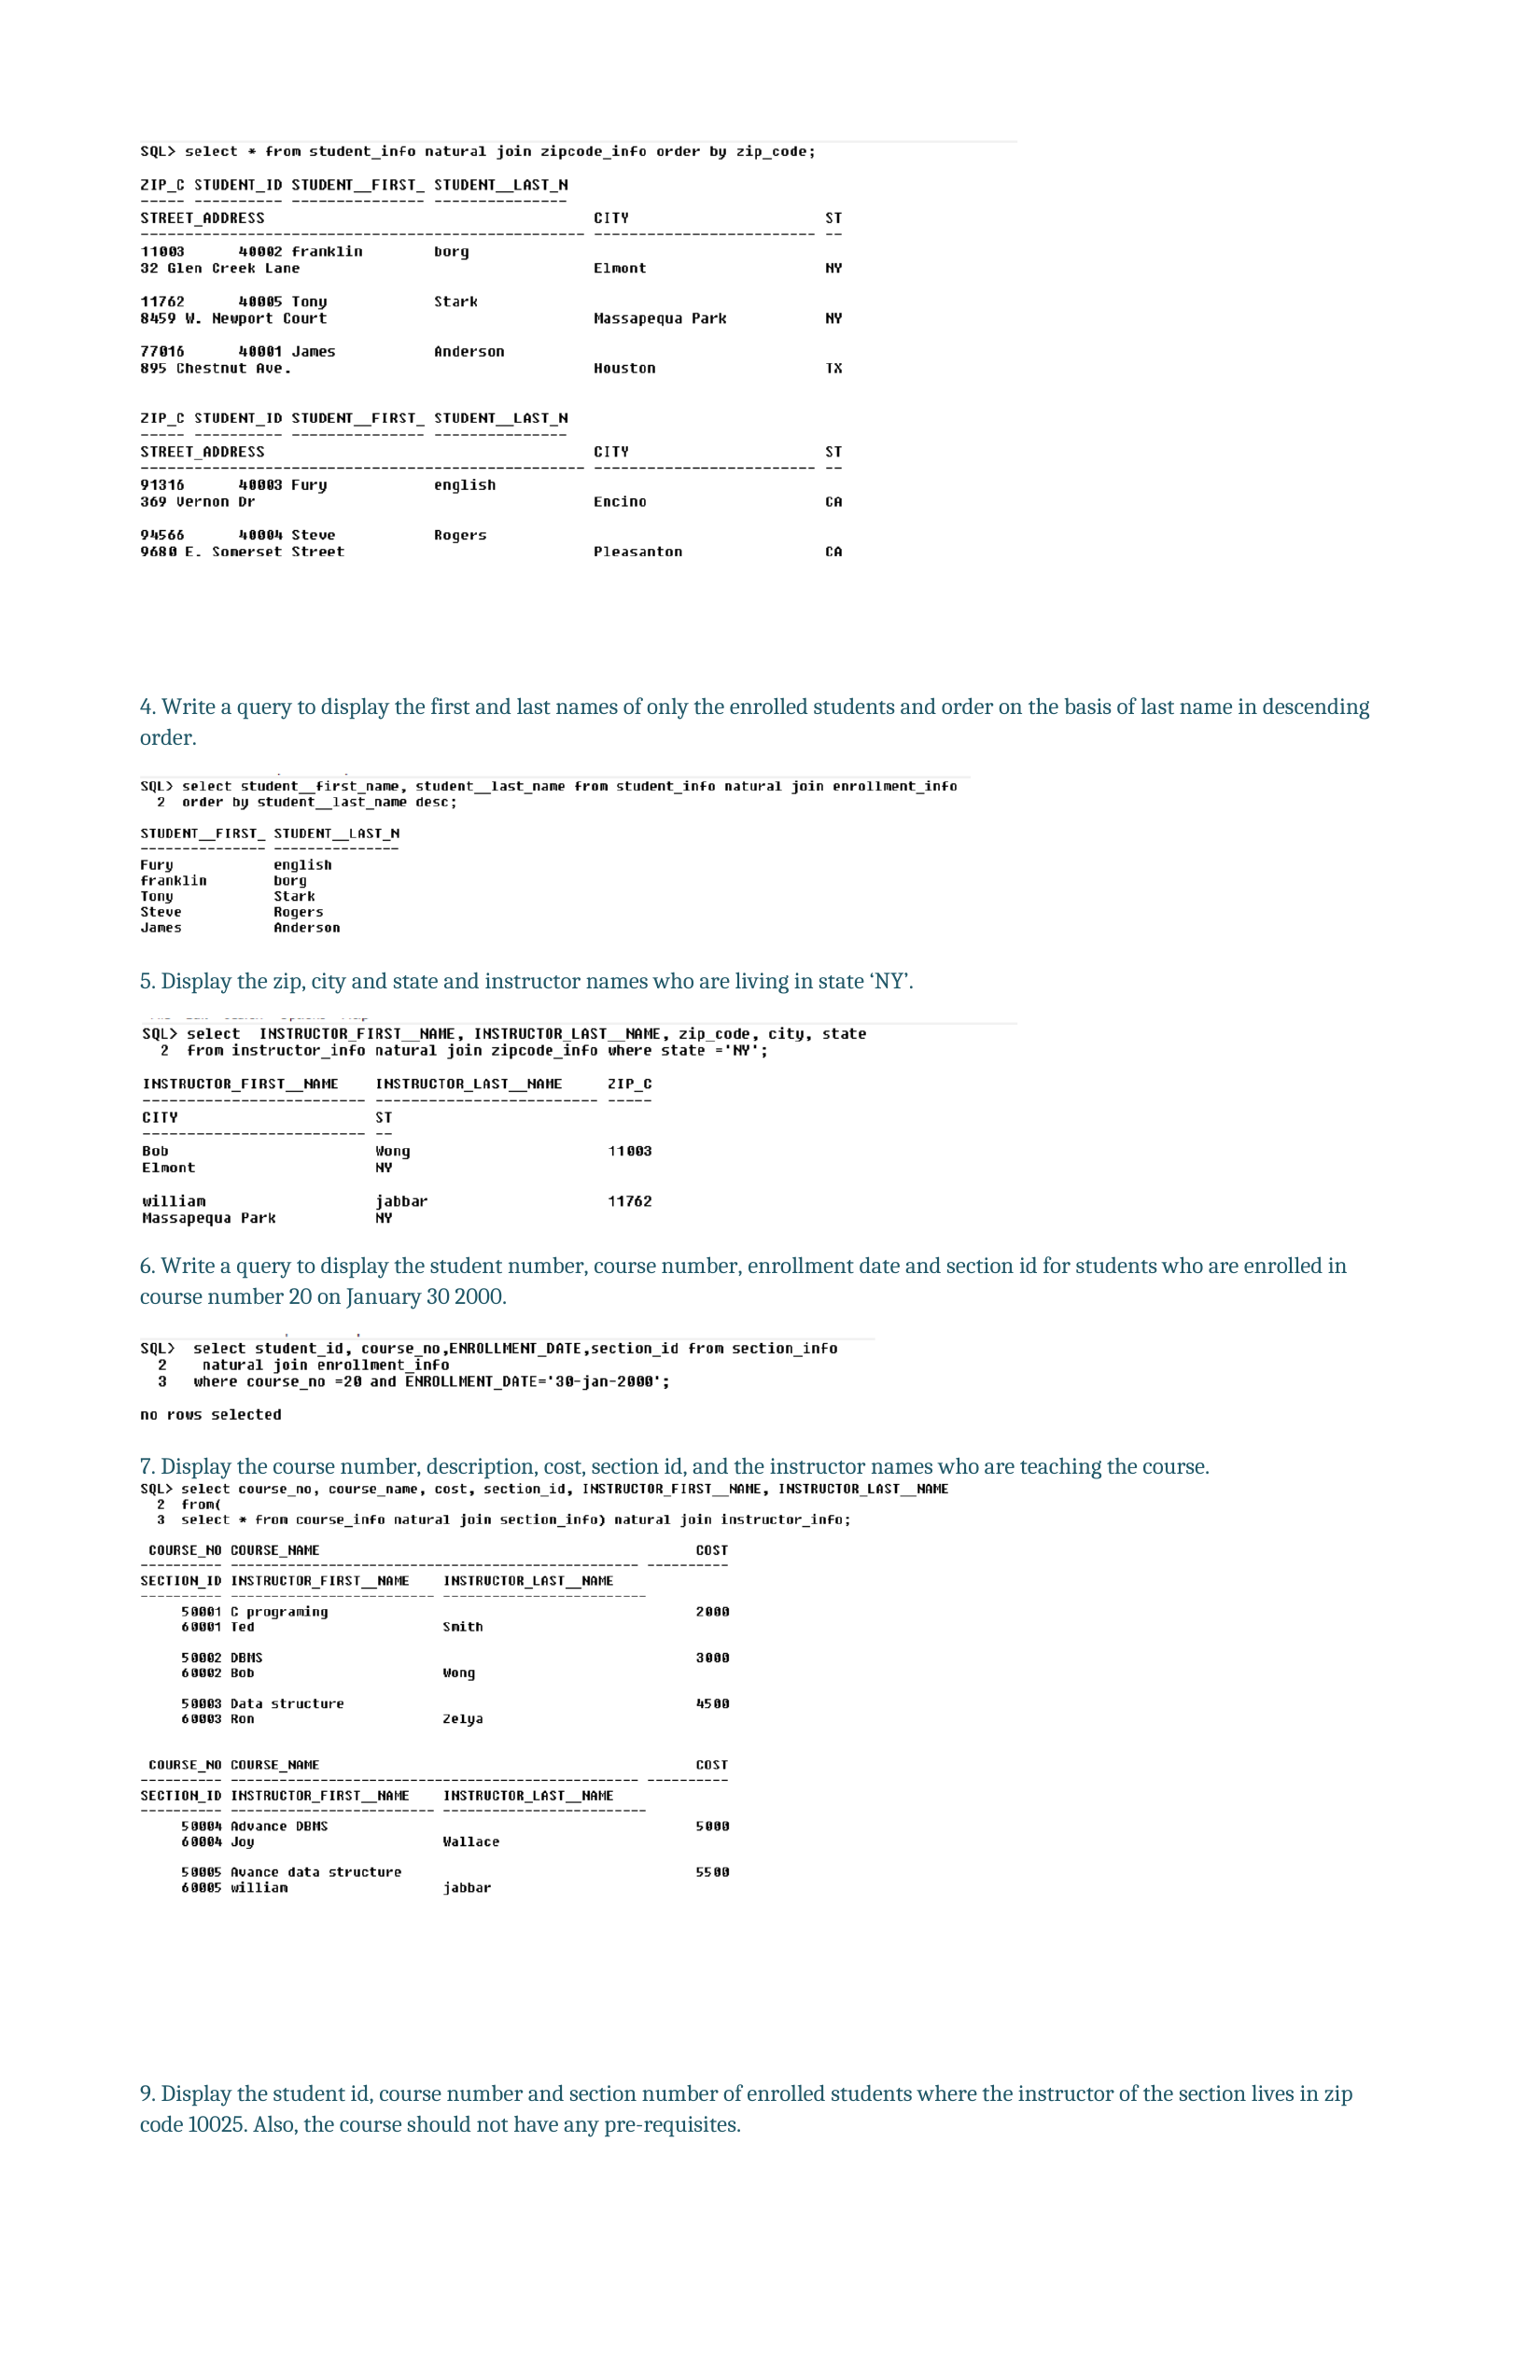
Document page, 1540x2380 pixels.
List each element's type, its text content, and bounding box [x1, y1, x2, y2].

picture [140, 1483, 973, 1906]
picture [140, 1334, 875, 1430]
text 6. Write a query to display the student number, course number, enrollment date and section id for students who are enrolled in course number 20 on January 30 2000. [140, 1253, 1400, 1310]
text 5. Display the zip, city and state and instructor names who are living in state ‘NY’. [140, 968, 1400, 995]
picture [140, 774, 971, 945]
picture [142, 1018, 1018, 1230]
text 9. Display the student id, course number and section number of enrolled students where the instructor of the section lives in zip code 10025. Also, the course should not have any pre-requisites. [140, 2079, 1400, 2137]
picture [140, 140, 1018, 569]
text 4. Write a query to display the first and last names of only the enrolled students and order on the basis of last name in descending order. [140, 693, 1400, 750]
